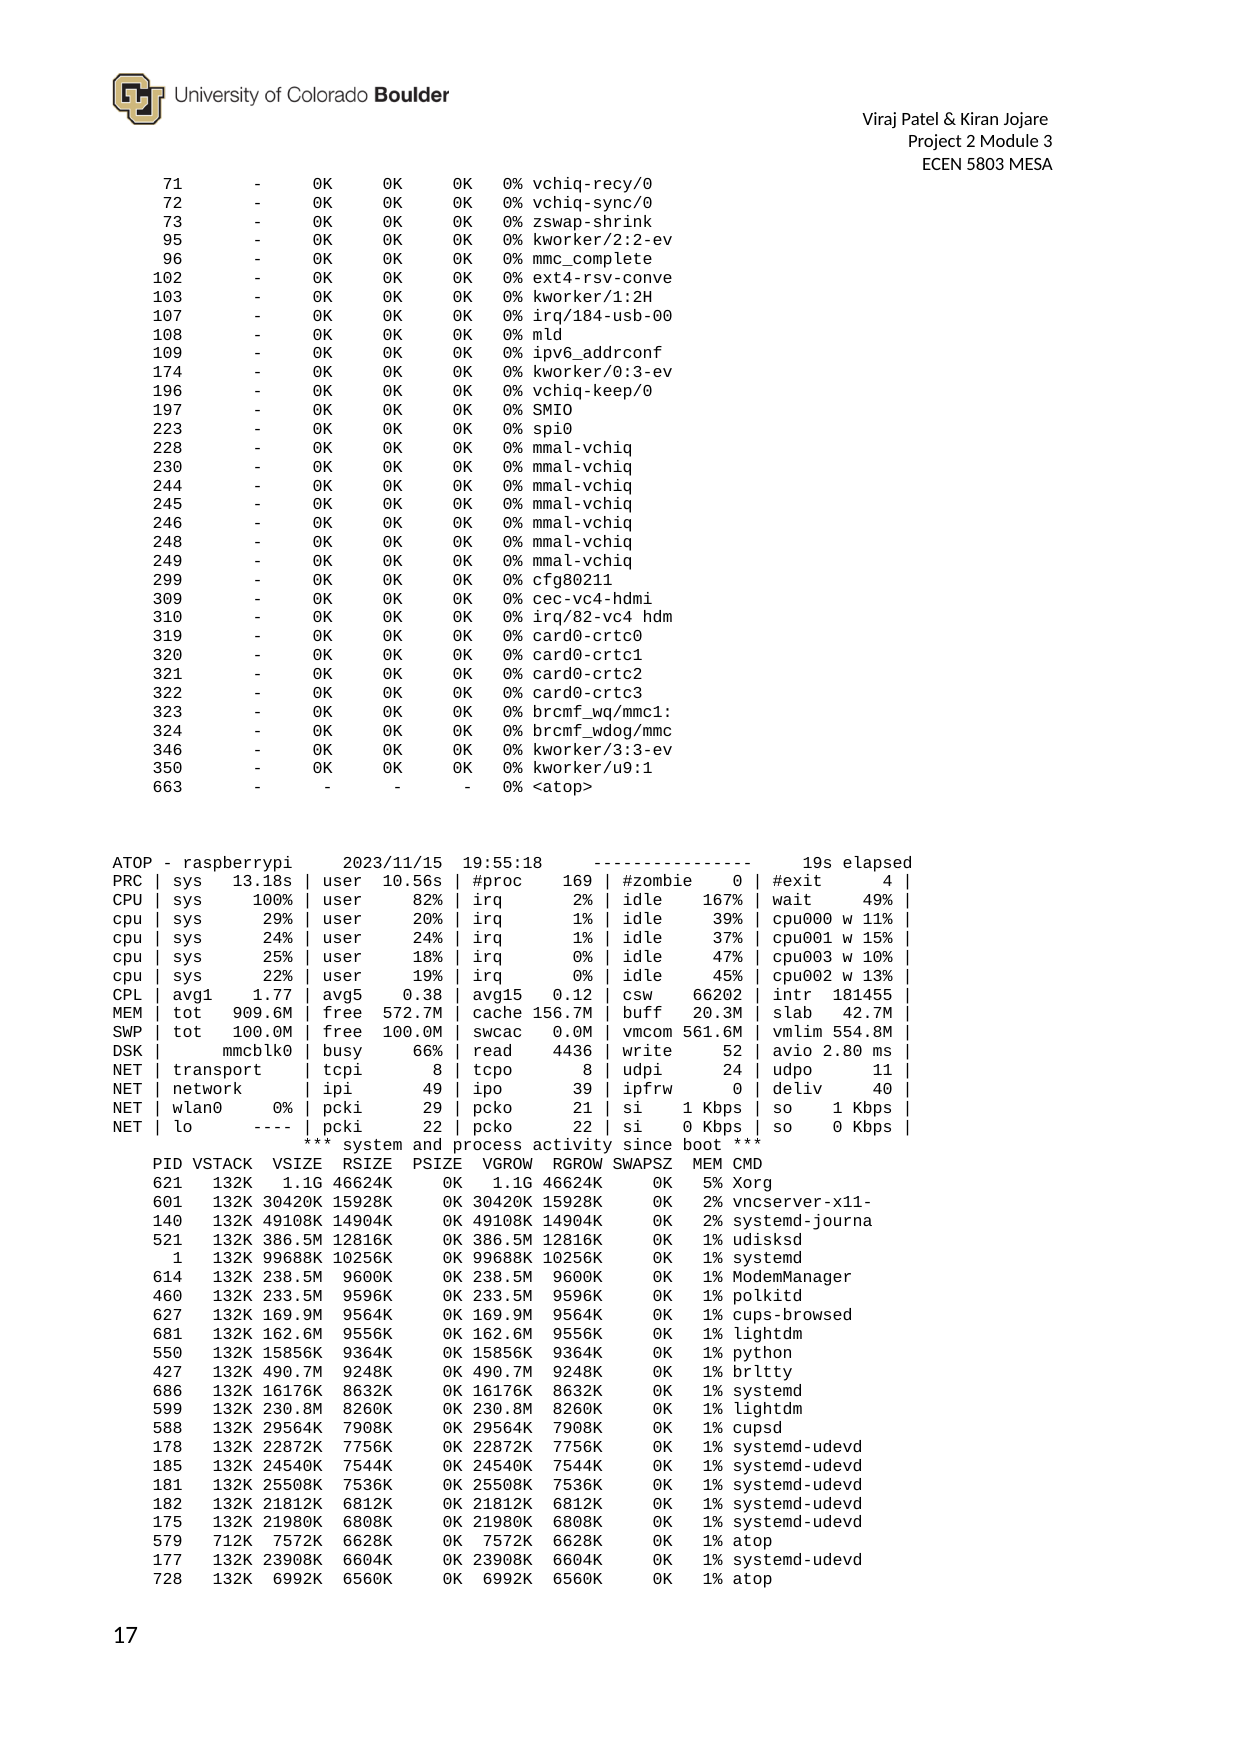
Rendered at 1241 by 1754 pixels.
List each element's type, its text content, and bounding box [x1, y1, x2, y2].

text 223 - 0K 0K 0K 0% spi0 [112, 421, 1128, 439]
text 71 - 0K 0K 0K 0% vchiq-recy/0 [112, 175, 1128, 194]
text 681 132K 162.6M 9556K 0K 162.6M 9556K 0K 1% lightdm [112, 1326, 1128, 1344]
text DSK | mmcblk0 | busy 66% | read 4436 | write 52 | avio 2.80 ms | [112, 1043, 1128, 1062]
text 108 - 0K 0K 0K 0% mld [112, 326, 1128, 345]
text 244 - 0K 0K 0K 0% mmal-vchiq [112, 477, 1128, 496]
text cpu | sys 29% | user 20% | irq 1% | idle 39% | cpu000 w 11% | [112, 911, 1128, 929]
text 228 - 0K 0K 0K 0% mmal-vchiq [112, 439, 1128, 458]
text 96 - 0K 0K 0K 0% mmc_complete [112, 251, 1128, 270]
text 322 - 0K 0K 0K 0% card0-crtc3 [112, 684, 1128, 703]
text 550 132K 15856K 9364K 0K 15856K 9364K 0K 1% python [112, 1344, 1128, 1363]
text cpu | sys 24% | user 24% | irq 1% | idle 37% | cpu001 w 15% | [112, 929, 1128, 948]
text *** system and process activity since boot *** [112, 1137, 1128, 1156]
text PRC | sys 13.18s | user 10.56s | #proc 169 | #zombie 0 | #exit 4 | [112, 873, 1128, 892]
text 614 132K 238.5M 9600K 0K 238.5M 9600K 0K 1% ModemManager [112, 1269, 1128, 1288]
text 185 132K 24540K 7544K 0K 24540K 7544K 0K 1% systemd-udevd [112, 1457, 1128, 1476]
text cpu | sys 22% | user 19% | irq 0% | idle 45% | cpu002 w 13% | [112, 967, 1128, 986]
text 249 - 0K 0K 0K 0% mmal-vchiq [112, 552, 1128, 571]
text 246 - 0K 0K 0K 0% mmal-vchiq [112, 515, 1128, 534]
text 521 132K 386.5M 12816K 0K 386.5M 12816K 0K 1% udisksd [112, 1231, 1128, 1250]
text 324 - 0K 0K 0K 0% brcmf_wdog/mmc [112, 722, 1128, 741]
text 627 132K 169.9M 9564K 0K 169.9M 9564K 0K 1% cups-browsed [112, 1307, 1128, 1326]
text 663 - - - - 0% <atop> [112, 779, 1128, 798]
text 1 132K 99688K 10256K 0K 99688K 10256K 0K 1% systemd [112, 1250, 1128, 1269]
text 346 - 0K 0K 0K 0% kworker/3:3-ev [112, 741, 1128, 760]
text 72 - 0K 0K 0K 0% vchiq-sync/0 [112, 194, 1128, 213]
text 323 - 0K 0K 0K 0% brcmf_wq/mmc1: [112, 703, 1128, 722]
text 579 712K 7572K 6628K 0K 7572K 6628K 0K 1% atop [112, 1533, 1128, 1552]
text 601 132K 30420K 15928K 0K 30420K 15928K 0K 2% vncserver-x11- [112, 1193, 1128, 1212]
text 310 - 0K 0K 0K 0% irq/82-vc4 hdm [112, 609, 1128, 628]
text 588 132K 29564K 7908K 0K 29564K 7908K 0K 1% cupsd [112, 1420, 1128, 1439]
text 140 132K 49108K 14904K 0K 49108K 14904K 0K 2% systemd-journa [112, 1212, 1128, 1231]
text SWP | tot 100.0M | free 100.0M | swcac 0.0M | vmcom 561.6M | vmlim 554.8M | [112, 1024, 1128, 1043]
text 196 - 0K 0K 0K 0% vchiq-keep/0 [112, 383, 1128, 402]
text CPU | sys 100% | user 82% | irq 2% | idle 167% | wait 49% | [112, 892, 1128, 911]
text 320 - 0K 0K 0K 0% card0-crtc1 [112, 647, 1128, 666]
text cpu | sys 25% | user 18% | irq 0% | idle 47% | cpu003 w 10% | [112, 948, 1128, 967]
text NET | network | ipi 49 | ipo 39 | ipfrw 0 | deliv 40 | [112, 1080, 1128, 1099]
text 248 - 0K 0K 0K 0% mmal-vchiq [112, 534, 1128, 552]
text ATOP - raspberrypi 2023/11/15 19:55:18 ---------------- 19s elapsed [112, 854, 1128, 873]
text NET | wlan0 0% | pcki 29 | pcko 21 | si 1 Kbps | so 1 Kbps | [112, 1099, 1128, 1118]
text 95 - 0K 0K 0K 0% kworker/2:2-ev [112, 232, 1128, 251]
text 182 132K 21812K 6812K 0K 21812K 6812K 0K 1% systemd-udevd [112, 1495, 1128, 1514]
text 686 132K 16176K 8632K 0K 16176K 8632K 0K 1% systemd [112, 1382, 1128, 1401]
text 427 132K 490.7M 9248K 0K 490.7M 9248K 0K 1% brltty [112, 1363, 1128, 1382]
picture [112, 73, 449, 125]
text 245 - 0K 0K 0K 0% mmal-vchiq [112, 496, 1128, 515]
text 103 - 0K 0K 0K 0% kworker/1:2H [112, 288, 1128, 307]
text 197 - 0K 0K 0K 0% SMIO [112, 402, 1128, 421]
text 460 132K 233.5M 9596K 0K 233.5M 9596K 0K 1% polkitd [112, 1288, 1128, 1307]
text 230 - 0K 0K 0K 0% mmal-vchiq [112, 458, 1128, 477]
text 728 132K 6992K 6560K 0K 6992K 6560K 0K 1% atop [112, 1571, 1128, 1589]
text NET | transport | tcpi 8 | tcpo 8 | udpi 24 | udpo 11 | [112, 1062, 1128, 1080]
text 299 - 0K 0K 0K 0% cfg80211 [112, 571, 1128, 590]
text 177 132K 23908K 6604K 0K 23908K 6604K 0K 1% systemd-udevd [112, 1552, 1128, 1571]
text 599 132K 230.8M 8260K 0K 230.8M 8260K 0K 1% lightdm [112, 1401, 1128, 1420]
text 181 132K 25508K 7536K 0K 25508K 7536K 0K 1% systemd-udevd [112, 1476, 1128, 1495]
text 174 - 0K 0K 0K 0% kworker/0:3-ev [112, 364, 1128, 383]
text 350 - 0K 0K 0K 0% kworker/u9:1 [112, 760, 1128, 779]
text 109 - 0K 0K 0K 0% ipv6_addrconf [112, 345, 1128, 364]
text PID VSTACK VSIZE RSIZE PSIZE VGROW RGROW SWAPSZ MEM CMD [112, 1156, 1128, 1175]
text 73 - 0K 0K 0K 0% zswap-shrink [112, 213, 1128, 232]
text 319 - 0K 0K 0K 0% card0-crtc0 [112, 628, 1128, 647]
text 107 - 0K 0K 0K 0% irq/184-usb-00 [112, 307, 1128, 326]
text 621 132K 1.1G 46624K 0K 1.1G 46624K 0K 5% Xorg [112, 1175, 1128, 1193]
text 178 132K 22872K 7756K 0K 22872K 7756K 0K 1% systemd-udevd [112, 1439, 1128, 1457]
text 175 132K 21980K 6808K 0K 21980K 6808K 0K 1% systemd-udevd [112, 1514, 1128, 1533]
text MEM | tot 909.6M | free 572.7M | cache 156.7M | buff 20.3M | slab 42.7M | [112, 1005, 1128, 1024]
text NET | lo ---- | pcki 22 | pcko 22 | si 0 Kbps | so 0 Kbps | [112, 1118, 1128, 1137]
text 309 - 0K 0K 0K 0% cec-vc4-hdmi [112, 590, 1128, 609]
text 321 - 0K 0K 0K 0% card0-crtc2 [112, 666, 1128, 684]
text 102 - 0K 0K 0K 0% ext4-rsv-conve [112, 270, 1128, 288]
text CPL | avg1 1.77 | avg5 0.38 | avg15 0.12 | csw 66202 | intr 181455 | [112, 986, 1128, 1005]
